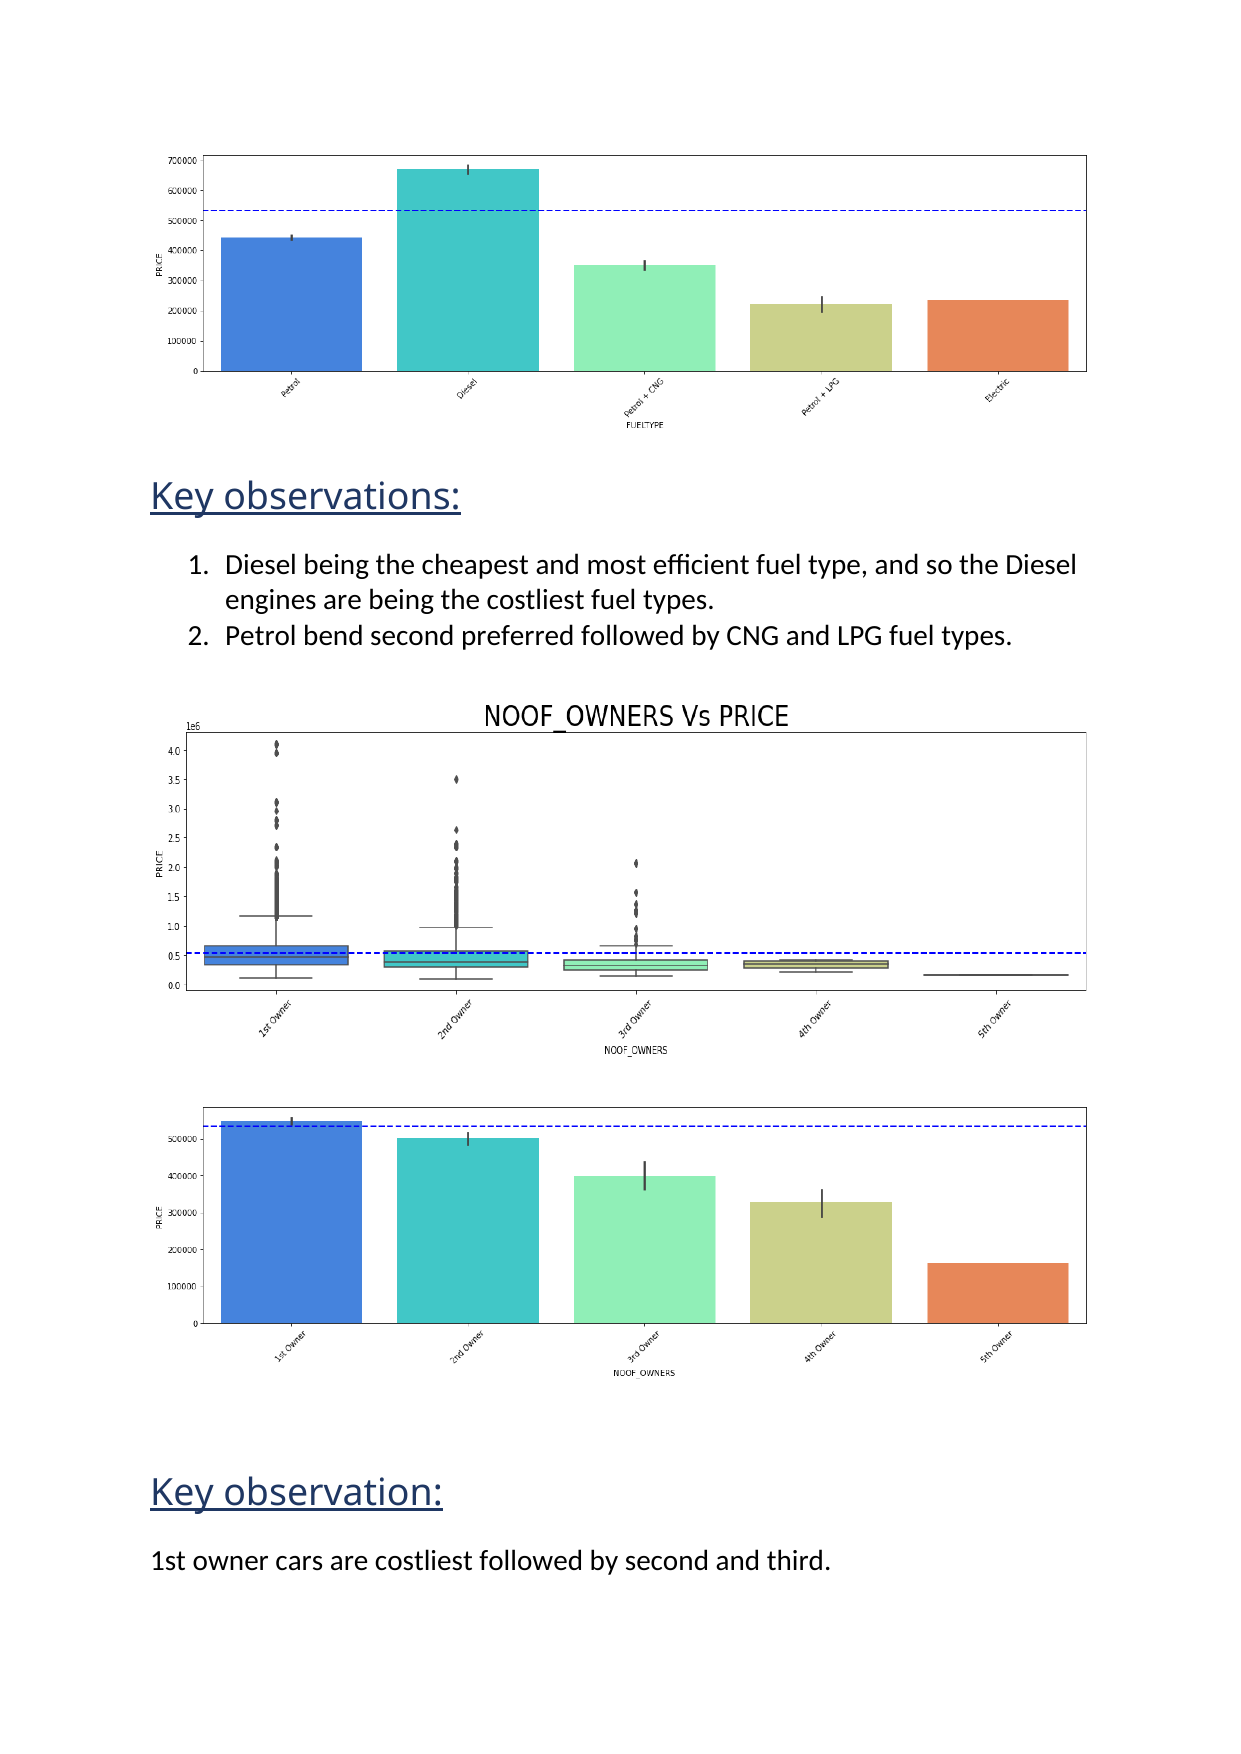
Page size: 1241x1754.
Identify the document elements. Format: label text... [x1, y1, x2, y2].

subtitle Key observations: [150, 469, 1090, 520]
list Diesel being the cheapest and most efficient fuel type, and so the Diesel engines are being the costliest fuel types. [187, 546, 1090, 617]
list Petrol bend second preferred followed by CNG and LPG fuel types. [187, 617, 1090, 653]
picture [150, 698, 1091, 1061]
text 1st owner cars are costliest followed by second and third. [150, 1542, 1090, 1577]
picture [150, 1102, 1091, 1382]
picture [150, 150, 1091, 435]
subtitle Key observation: [150, 1465, 1090, 1516]
